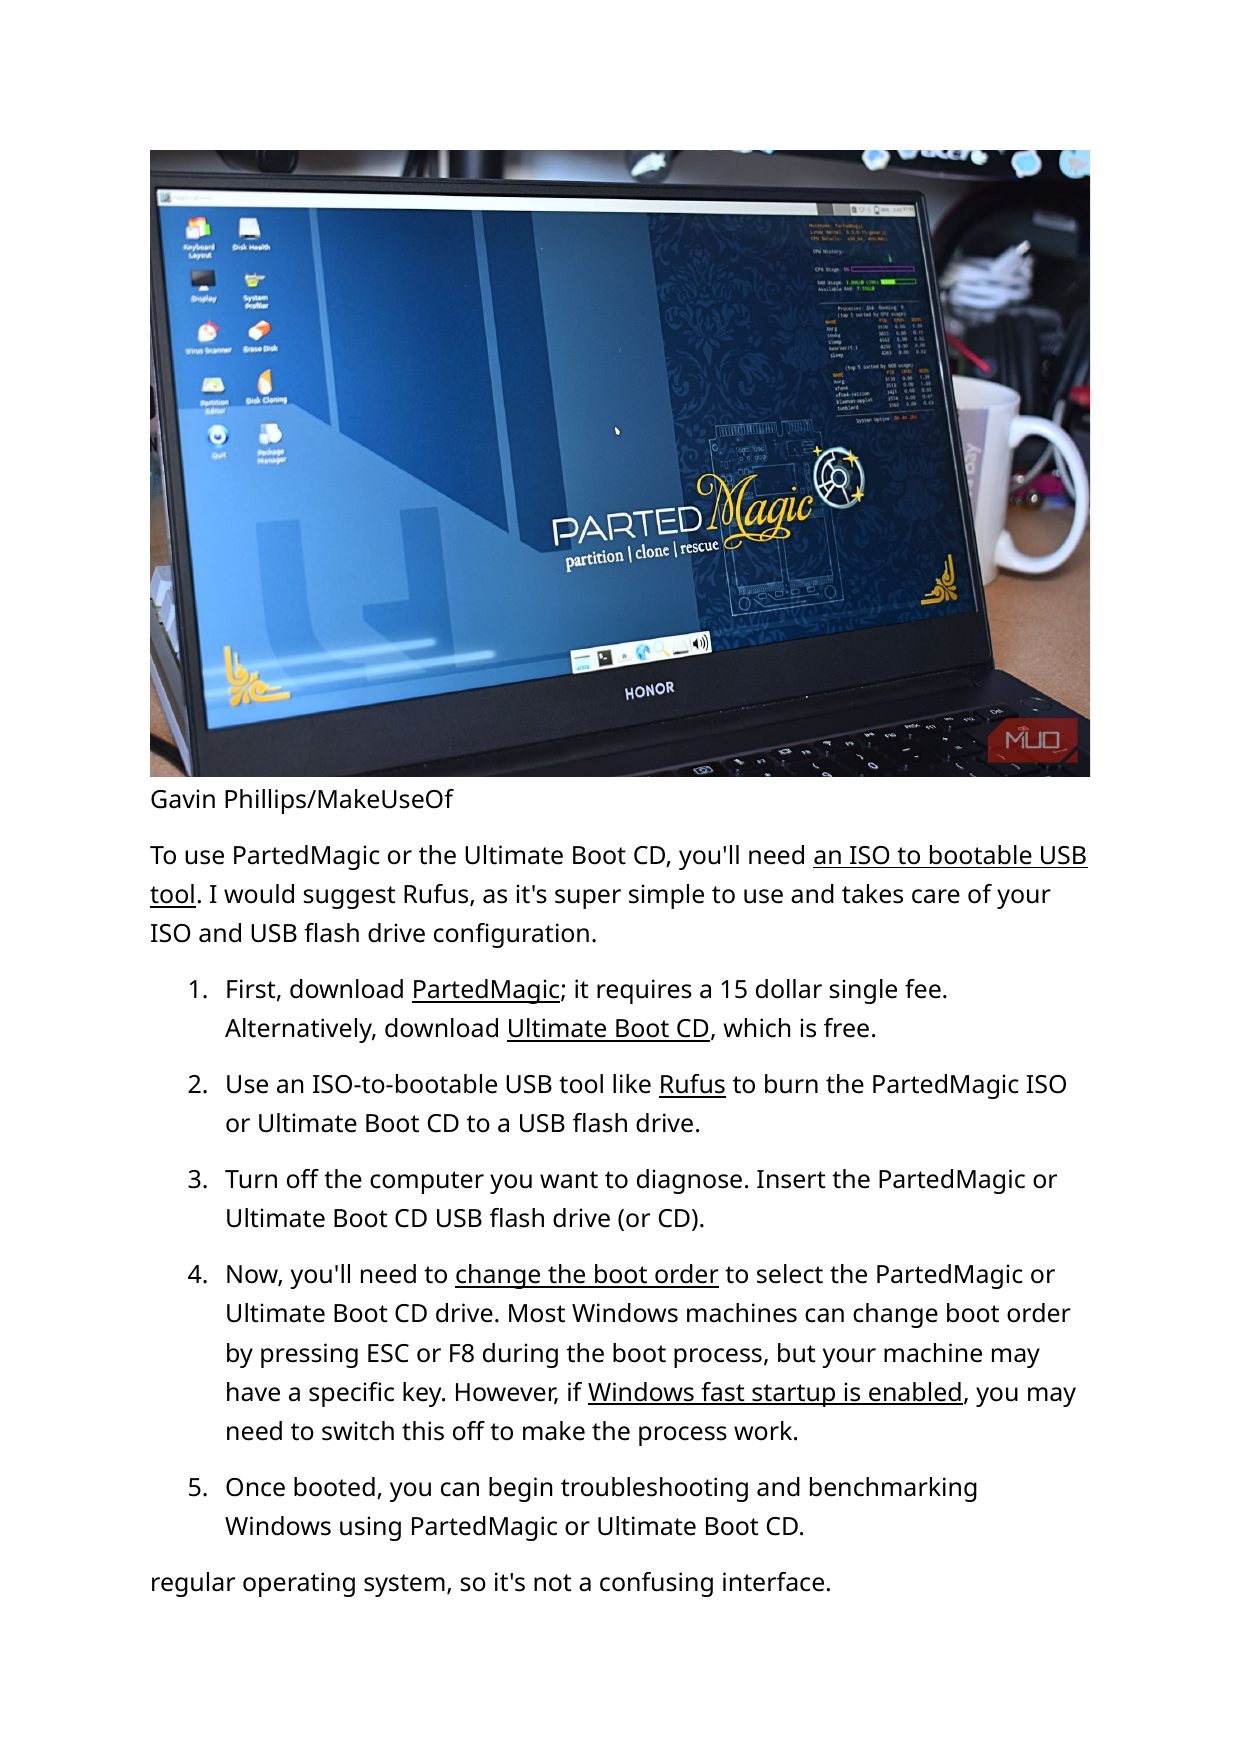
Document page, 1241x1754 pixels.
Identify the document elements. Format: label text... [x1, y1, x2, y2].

list Once booted, you can begin troubleshooting and benchmarking Windows using PartedMagic or Ultimate Boot CD. [187, 1469, 1090, 1543]
list Turn off the computer you want to diagnose. Insert the PartedMagic or Ultimate Boot CD USB flash drive (or CD). [187, 1162, 1090, 1235]
list Now, you'll need to change the boot order to select the PartedMagic or Ultimate Boot CD drive. Most Windows machines can change boot order by pressing ESC or F8 during the boot process, but your machine may have a specific key. However, if Windows fast startup is enabled, you may need to switch this off to make the process work. [187, 1257, 1090, 1448]
list First, download PartedMagic; it requires a 15 dollar single fee. Alternatively, download Ultimate Boot CD, which is free. [187, 972, 1090, 1045]
picture [150, 150, 1091, 777]
text regular operating system, so it's not a confusing interface. [150, 1564, 1090, 1598]
list Use an ISO-to-bootable USB tool like Rufus to burn the PartedMagic ISO or Ultimate Boot CD to a USB flash drive. [187, 1067, 1090, 1140]
text To use PartedMagic or the Ultimate Boot CD, you'll need an ISO to bootable USB tool. I would suggest Rufus, as it's super simple to use and takes care of your ISO and USB flash drive configuration. [150, 838, 1090, 950]
text Gavin Phillips/MakeUseOf [150, 777, 1090, 816]
